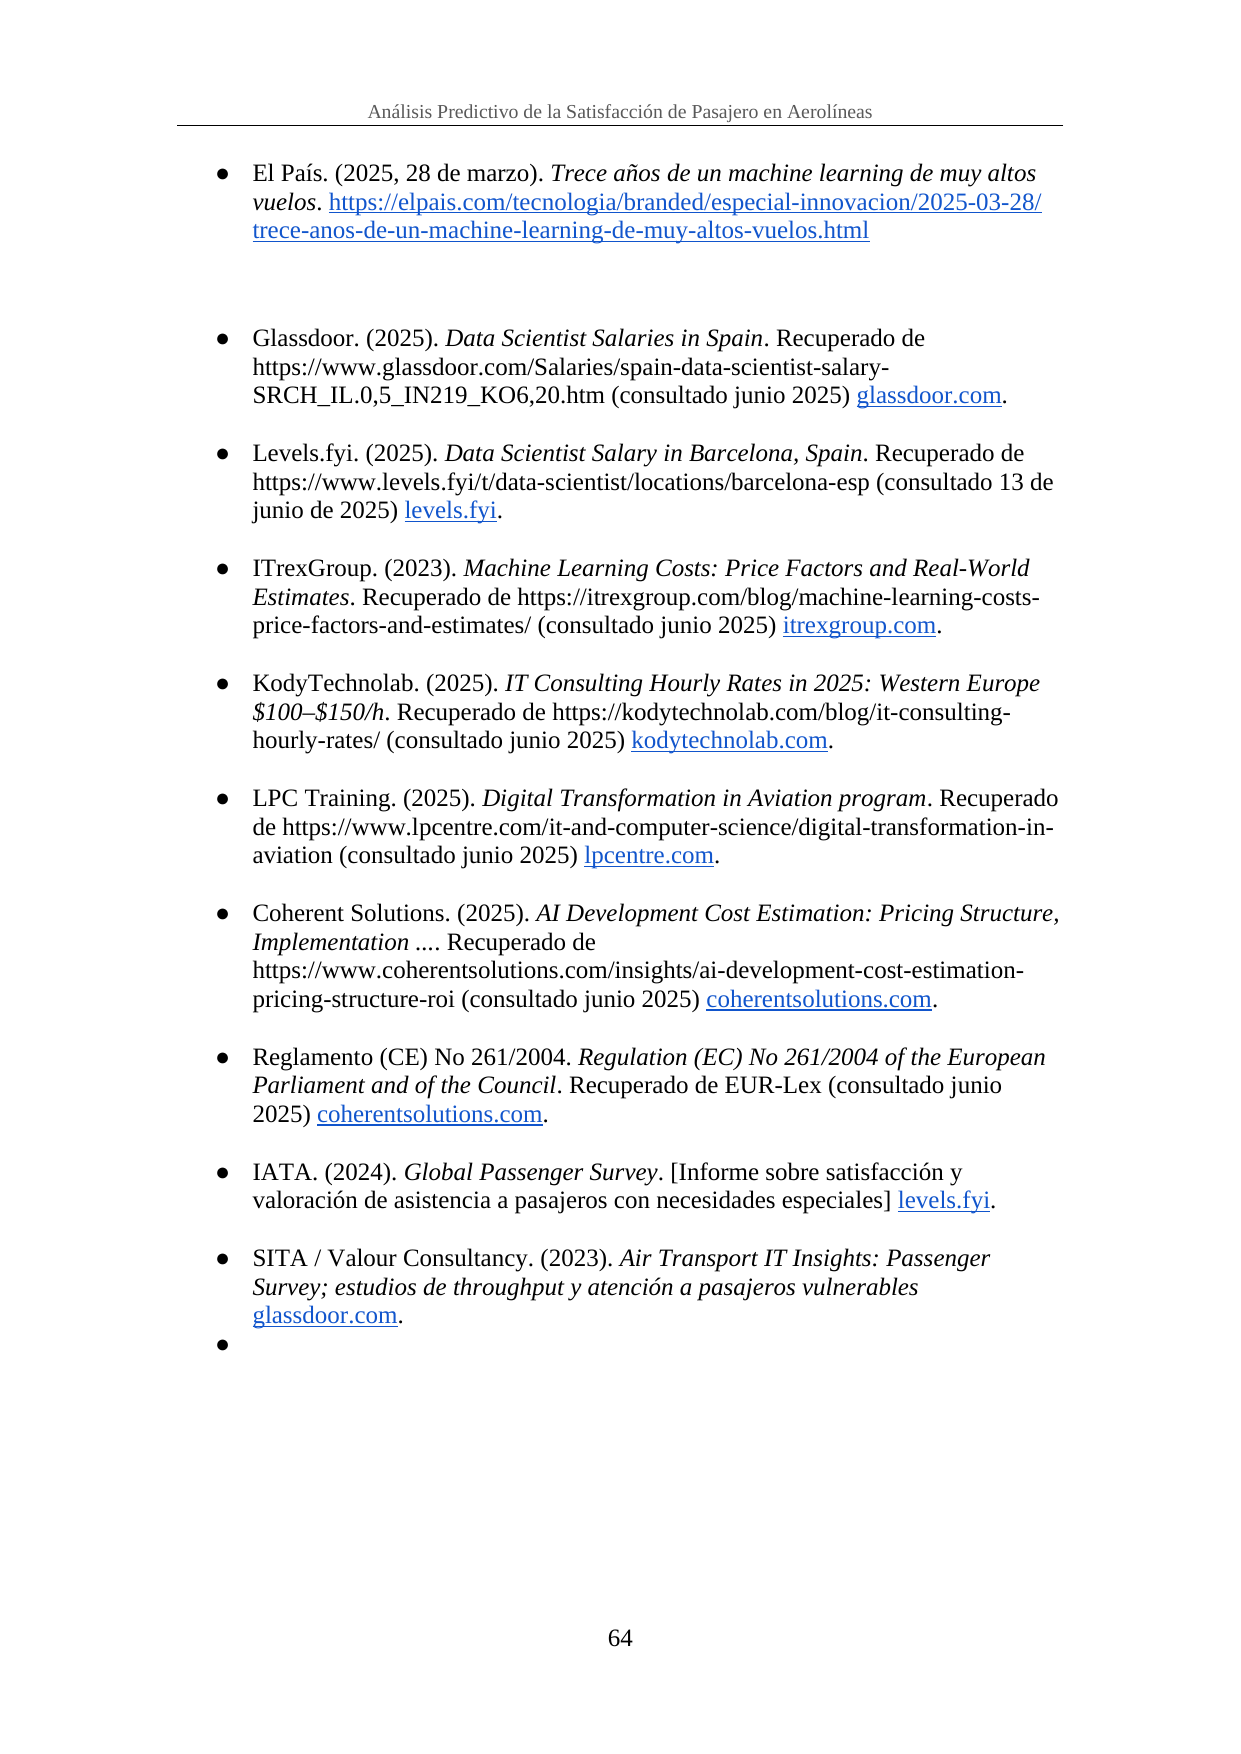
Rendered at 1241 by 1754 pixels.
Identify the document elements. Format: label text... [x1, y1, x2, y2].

list El País. (2025, 28 de marzo). Trece años de un machine learning de muy altos vuelos. https://elpais.com/tecnologia/branded/especial-innovacion/2025-03-28/trece-anos-de-un-machine-learning-de-muy-altos-vuelos.html [215, 158, 1063, 244]
list KodyTechnolab. (2025). IT Consulting Hourly Rates in 2025: Western Europe $100–$150/h. Recuperado de https://kodytechnolab.com/blog/it-consulting-hourly-rates/ (consultado junio 2025) kodytechnolab.com. [215, 668, 1063, 783]
list Reglamento (CE) No 261/2004. Regulation (EC) No 261/2004 of the European Parliament and of the Council. Recuperado de EUR-Lex (consultado junio 2025) coherentsolutions.com. [215, 1042, 1063, 1157]
list Levels.fyi. (2025). Data Scientist Salary in Barcelona, Spain. Recuperado de https://www.levels.fyi/t/data-scientist/locations/barcelona-esp (consultado 13 de junio de 2025) levels.fyi. [215, 438, 1063, 553]
list SITA / Valour Consultancy. (2023). Air Transport IT Insights: Passenger Survey; estudios de throughput y atención a pasajeros vulnerables glassdoor.com. [215, 1243, 1063, 1329]
list LPC Training. (2025). Digital Transformation in Aviation program. Recuperado de https://www.lpcentre.com/it-and-computer-science/digital-transformation-in-aviation (consultado junio 2025) lpcentre.com. [215, 783, 1063, 898]
list ITrexGroup. (2023). Machine Learning Costs: Price Factors and Real-World Estimates. Recuperado de https://itrexgroup.com/blog/machine-learning-costs-price-factors-and-estimates/ (consultado junio 2025) itrexgroup.com. [215, 553, 1063, 668]
list Glassdoor. (2025). Data Scientist Salaries in Spain. Recuperado de https://www.glassdoor.com/Salaries/spain-data-scientist-salary-SRCH_IL.0,5_IN219_KO6,20.htm (consultado junio 2025) glassdoor.com. [215, 323, 1063, 438]
list IATA. (2024). Global Passenger Survey. [Informe sobre satisfacción y valoración de asistencia a pasajeros con necesidades especiales] levels.fyi. [215, 1157, 1063, 1243]
list Coherent Solutions. (2025). AI Development Cost Estimation: Pricing Structure, Implementation .... Recuperado de https://www.coherentsolutions.com/insights/ai-development-cost-estimation-pricing-structure-roi (consultado junio 2025) coherentsolutions.com. [215, 898, 1063, 1042]
